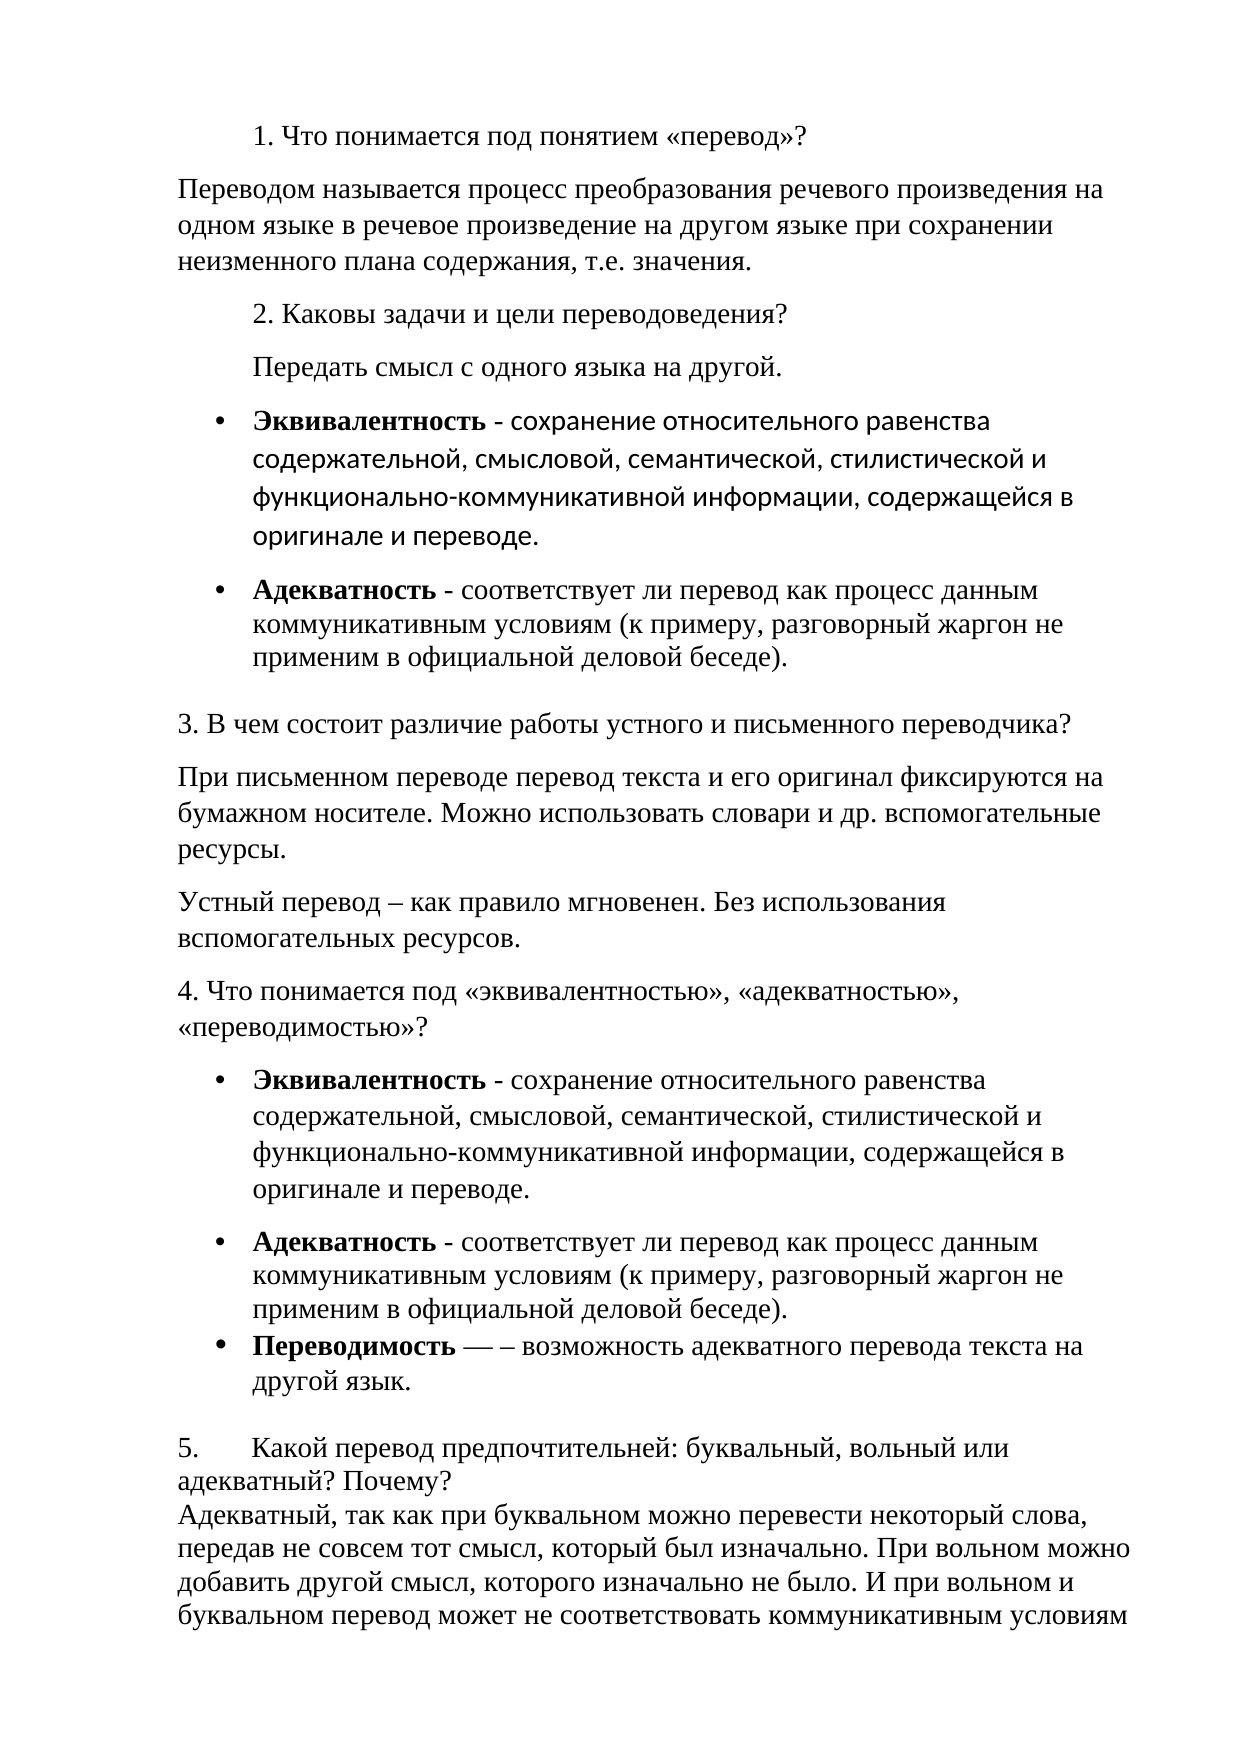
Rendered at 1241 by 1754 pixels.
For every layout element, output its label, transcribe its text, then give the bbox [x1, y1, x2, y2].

text 2. Каковы задачи и цели переводоведения? [252, 296, 1152, 329]
list Эквивалентность - сохранение относительного равенства содержательной, смысловой, семантической, стилистической и функционально-коммуникативной информации, содержащейся в оригинале и переводе. [215, 402, 1152, 553]
text Устный перевод – как правило мгновенен. Без использования вспомогательных ресурсов. [177, 884, 1152, 954]
text 1. Что понимается под понятием «перевод»? [252, 118, 1152, 152]
text 4. Что понимается под «эквивалентностью», «адекватностью», «переводимостью»? [177, 973, 1152, 1043]
list Какой перевод предпочтительней: буквальный, вольный или адекватный? Почему? [177, 1430, 1152, 1497]
list Эквивалентность - сохранение относительного равенства содержательной, смысловой, семантической, стилистической и функционально-коммуникативной информации, содержащейся в оригинале и переводе. [215, 1062, 1152, 1204]
text Переводом называется процесс преобразования речевого произведения на одном языке в речевое произведение на другом языке при сохранении неизменного плана содержания, т.е. значения. [177, 171, 1152, 277]
list Адекватность - соответствует ли перевод как процесс данным коммуникативным условиям (к примеру, разговорный жаргон не применим в официальной деловой беседе). [215, 572, 1152, 673]
list Переводимость — – возможность адекватного перевода текста на другой язык. [215, 1324, 1152, 1396]
text При письменном переводе перевод текста и его оригинал фиксируются на бумажном носителе. Можно использовать словари и др. вспомогательные ресурсы. [177, 759, 1152, 865]
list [177, 1497, 1152, 1631]
text Передать смысл с одного языка на другой. [252, 349, 1152, 382]
text 3. В чем состоит различие работы устного и письменного переводчика? [177, 706, 1152, 740]
list Адекватность - соответствует ли перевод как процесс данным коммуникативным условиям (к примеру, разговорный жаргон не применим в официальной деловой беседе). [215, 1223, 1152, 1324]
